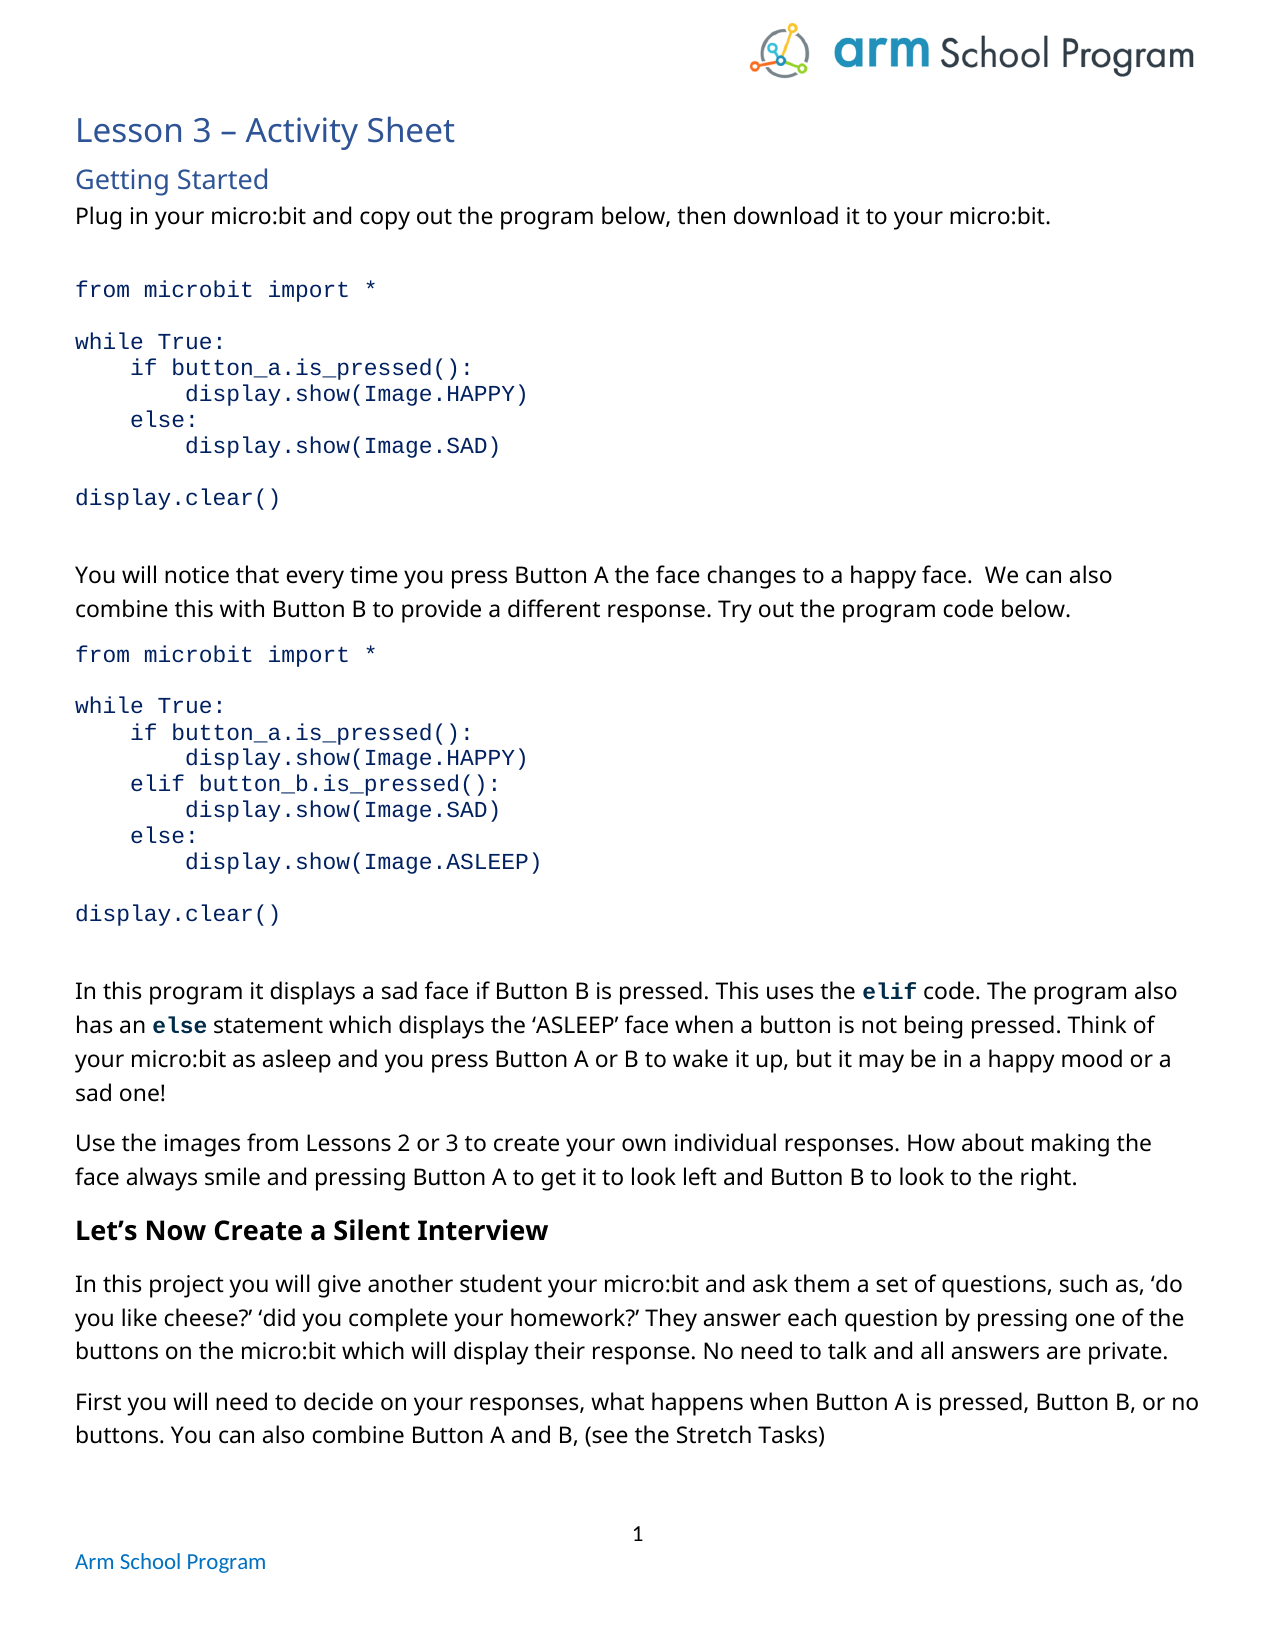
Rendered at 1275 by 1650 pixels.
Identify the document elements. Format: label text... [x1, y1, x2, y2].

text Plug in your micro:bit and copy out the program below, then download it to your micro:bit. [75, 200, 1200, 231]
text while True: [75, 695, 1200, 721]
text In this program it displays a sad face if Button B is pressed. This uses the elif code. The program also has an else statement which displays the ‘ASLEEP’ face when a button is not being pressed. Think of your micro:bit as asleep and you press Button A or B to wake it up, but it may be in a happy mood or a sad one! [75, 975, 1200, 1108]
text First you will need to decide on your responses, what happens when Button A is pressed, Button B, or no buttons. You can also combine Button A and B, (see the Stretch Tasks) [75, 1386, 1200, 1451]
text from microbit import * [75, 643, 1200, 669]
text display.clear() [75, 486, 1200, 512]
text display.clear() [75, 902, 1200, 928]
text display.show(Image.SAD) [75, 799, 1200, 824]
subtitle Lesson 3 – Activity Sheet [75, 107, 1200, 153]
text elif button_b.is_pressed(): [75, 773, 1200, 799]
text Use the images from Lessons 2 or 3 to create your own individual responses. How about making the face always smile and pressing Button A to get it to look left and Button B to look to the right. [75, 1127, 1200, 1192]
text display.show(Image.ASLEEP) [75, 851, 1200, 876]
text display.show(Image.HAPPY) [75, 382, 1200, 408]
text In this project you will give another student your micro:bit and ask them a set of questions, such as, ‘do you like cheese?’ ‘did you complete your homework?’ They answer each question by pressing one of the buttons on the micro:bit which will display their response. No need to talk and all answers are private. [75, 1268, 1200, 1366]
text display.show(Image.HAPPY) [75, 747, 1200, 773]
text You will notice that every time you press Button A the face changes to a happy face. We can also combine this with Button B to provide a different response. Try out the program code below. [75, 559, 1200, 624]
subtitle Getting Started [75, 160, 1200, 197]
text else: [75, 408, 1200, 434]
text else: [75, 824, 1200, 851]
text while True: [75, 330, 1200, 356]
text Let’s Now Create a Silent Interview [75, 1211, 1200, 1248]
text from microbit import * [75, 278, 1200, 304]
picture [743, 18, 1197, 82]
text display.show(Image.SAD) [75, 434, 1200, 460]
text if button_a.is_pressed(): [75, 356, 1200, 382]
text if button_a.is_pressed(): [75, 721, 1200, 747]
